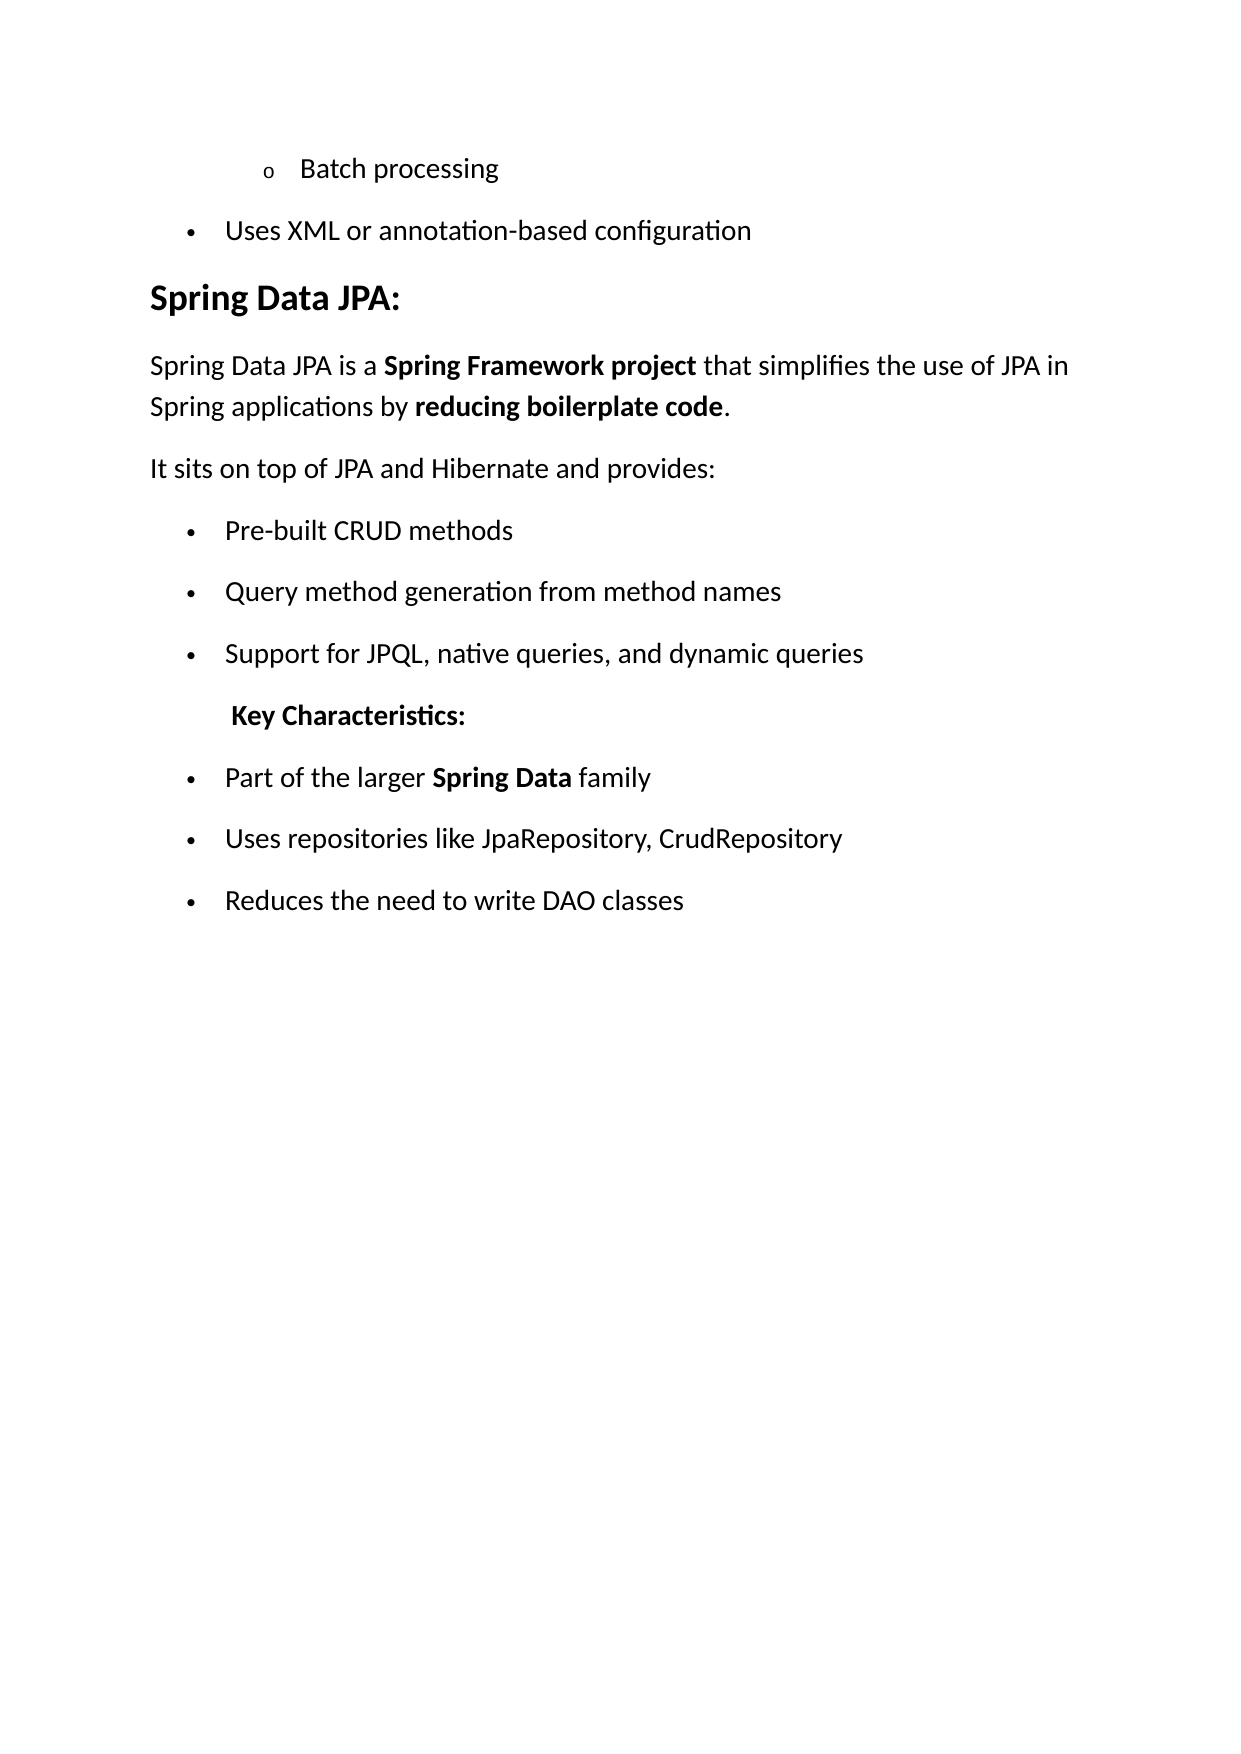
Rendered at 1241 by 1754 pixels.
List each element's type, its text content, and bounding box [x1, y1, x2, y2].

list Query method generation from method names [187, 573, 1090, 609]
list Pre-built CRUD methods [187, 512, 1090, 547]
list Uses repositories like JpaRepository, CrudRepository [187, 820, 1090, 856]
list Reduces the need to write DAO classes [187, 882, 1090, 918]
text It sits on top of JPA and Hibernate and provides: [150, 450, 1090, 485]
list Support for JPQL, native queries, and dynamic queries [187, 635, 1090, 671]
text Spring Data JPA is a Spring Framework project that simplifies the use of JPA in Spring applications by reducing boilerplate code. [150, 347, 1090, 424]
list Uses XML or annotation-based configuration [187, 212, 1090, 247]
text Spring Data JPA: [150, 273, 1090, 319]
list Batch processing [262, 150, 1090, 186]
list Part of the larger Spring Data family [187, 759, 1090, 794]
text Key Characteristics: [225, 697, 1090, 732]
